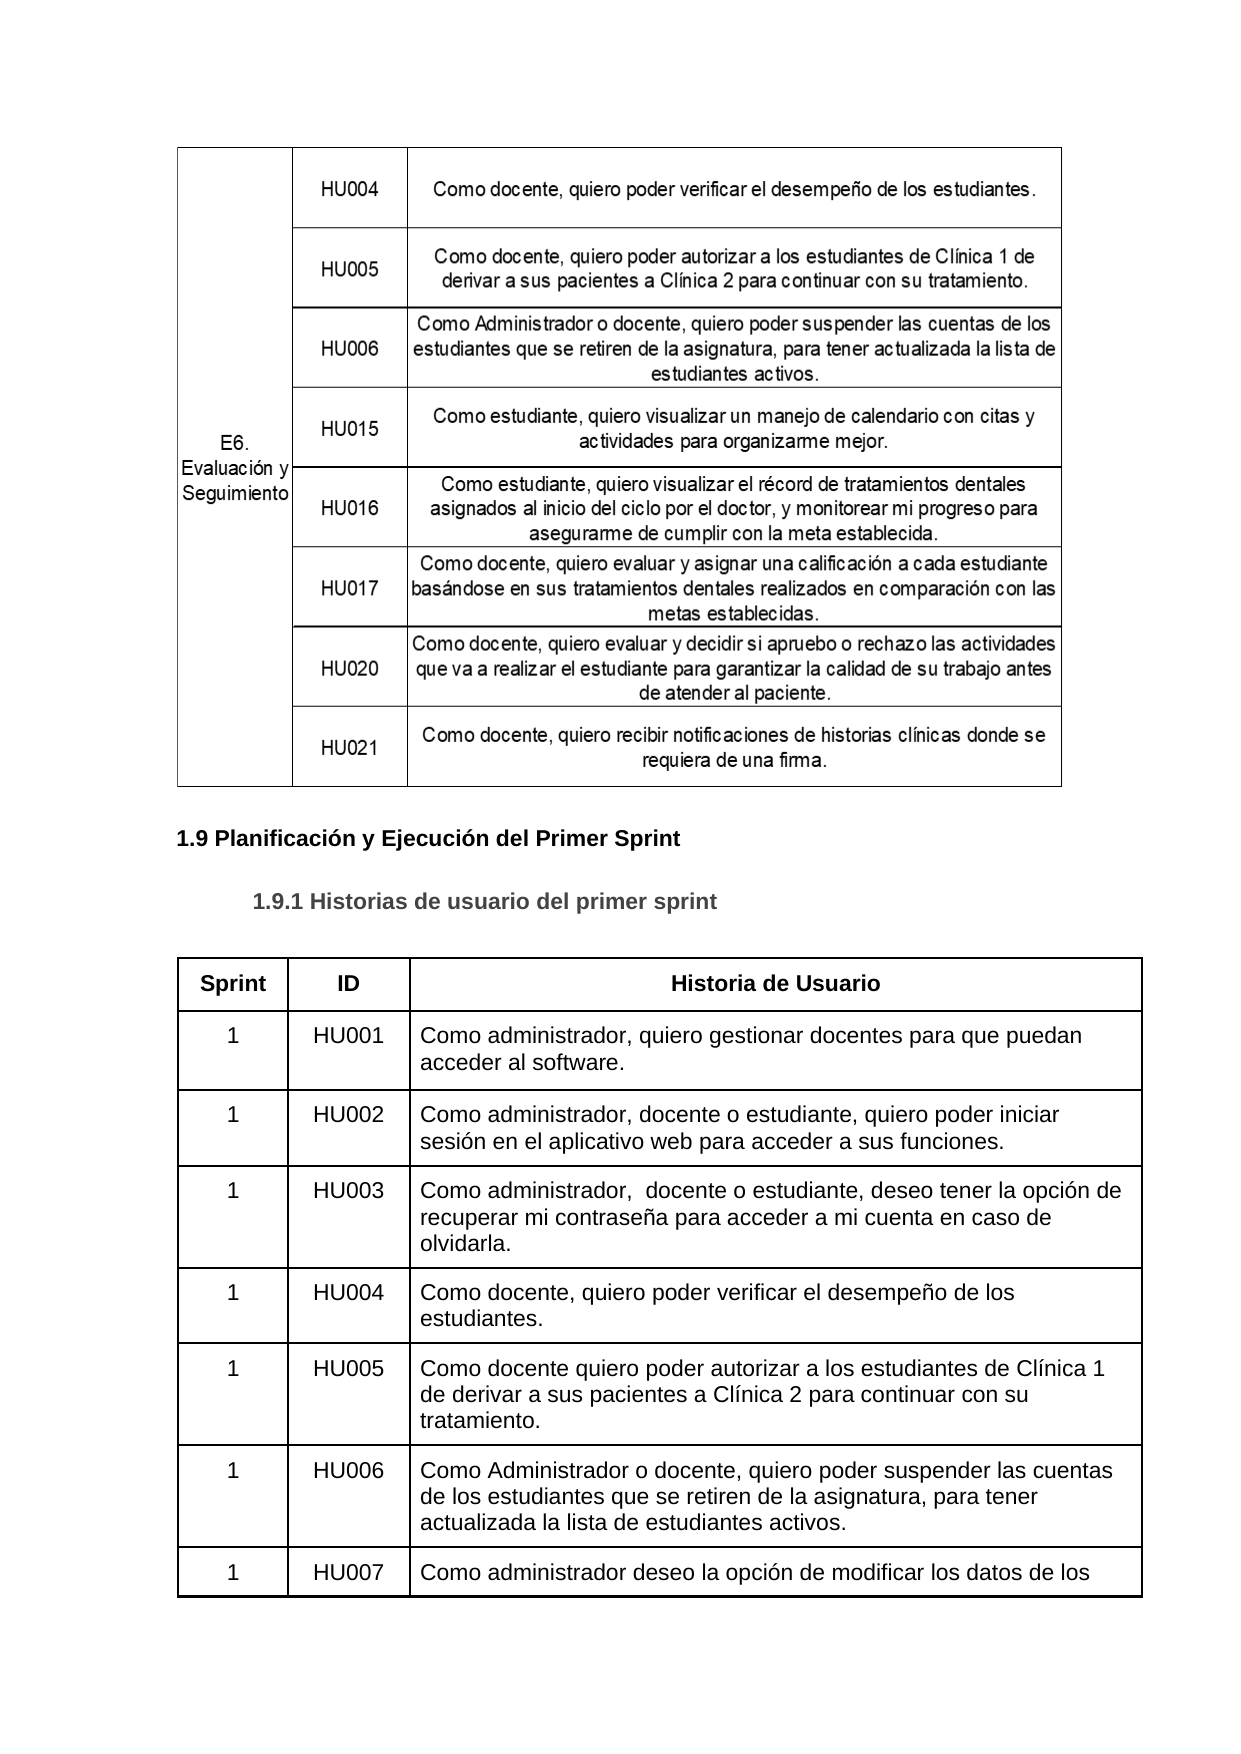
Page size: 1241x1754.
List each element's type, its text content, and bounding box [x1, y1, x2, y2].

subtitle 1.9 Planificación y Ejecución del Primer Sprint [176, 825, 1063, 851]
table_cell Como administrador, docente o estudiante, quiero poder iniciar sesión en el aplicativo web para acceder a sus funciones. [411, 1091, 1141, 1164]
table_cell Como administrador, quiero gestionar docentes para que puedan acceder al software. [411, 1012, 1141, 1089]
table_cell HU006 [289, 1446, 409, 1546]
table_cell Como Administrador o docente, quiero poder suspender las cuentas de los estudiantes que se retiren de la asignatura, para tener actualizada la lista de estudiantes activos. [411, 1446, 1141, 1546]
table_cell HU004 [289, 1269, 409, 1342]
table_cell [411, 1548, 1141, 1595]
table_cell Como docente quiero poder autorizar a los estudiantes de Clínica 1 de derivar a sus pacientes a Clínica 2 para continuar con su tratamiento. [411, 1344, 1141, 1444]
table_cell 1 [179, 1167, 287, 1267]
table_cell HU003 [289, 1167, 409, 1267]
table_cell 1 [179, 1548, 287, 1595]
picture [177, 147, 1063, 788]
table_header Historia de Usuario [411, 959, 1141, 1010]
subtitle 1.9.1 Historias de usuario del primer sprint [177, 888, 1063, 914]
table_cell 1 [179, 1344, 287, 1444]
table_header ID [289, 959, 409, 1010]
table_cell 1 [179, 1446, 287, 1546]
table_cell 1 [179, 1091, 287, 1164]
table_cell Como administrador, docente o estudiante, deseo tener la opción de recuperar mi contraseña para acceder a mi cuenta en caso de olvidarla. [411, 1167, 1141, 1267]
table_cell 1 [179, 1269, 287, 1342]
table_cell Como docente, quiero poder verificar el desempeño de los estudiantes. [411, 1269, 1141, 1342]
table_header Sprint [179, 959, 287, 1010]
table_cell HU005 [289, 1344, 409, 1444]
table_cell 1 [179, 1012, 287, 1089]
table_cell HU002 [289, 1091, 409, 1164]
table_cell HU001 [289, 1012, 409, 1089]
table_cell HU007 [289, 1548, 409, 1595]
